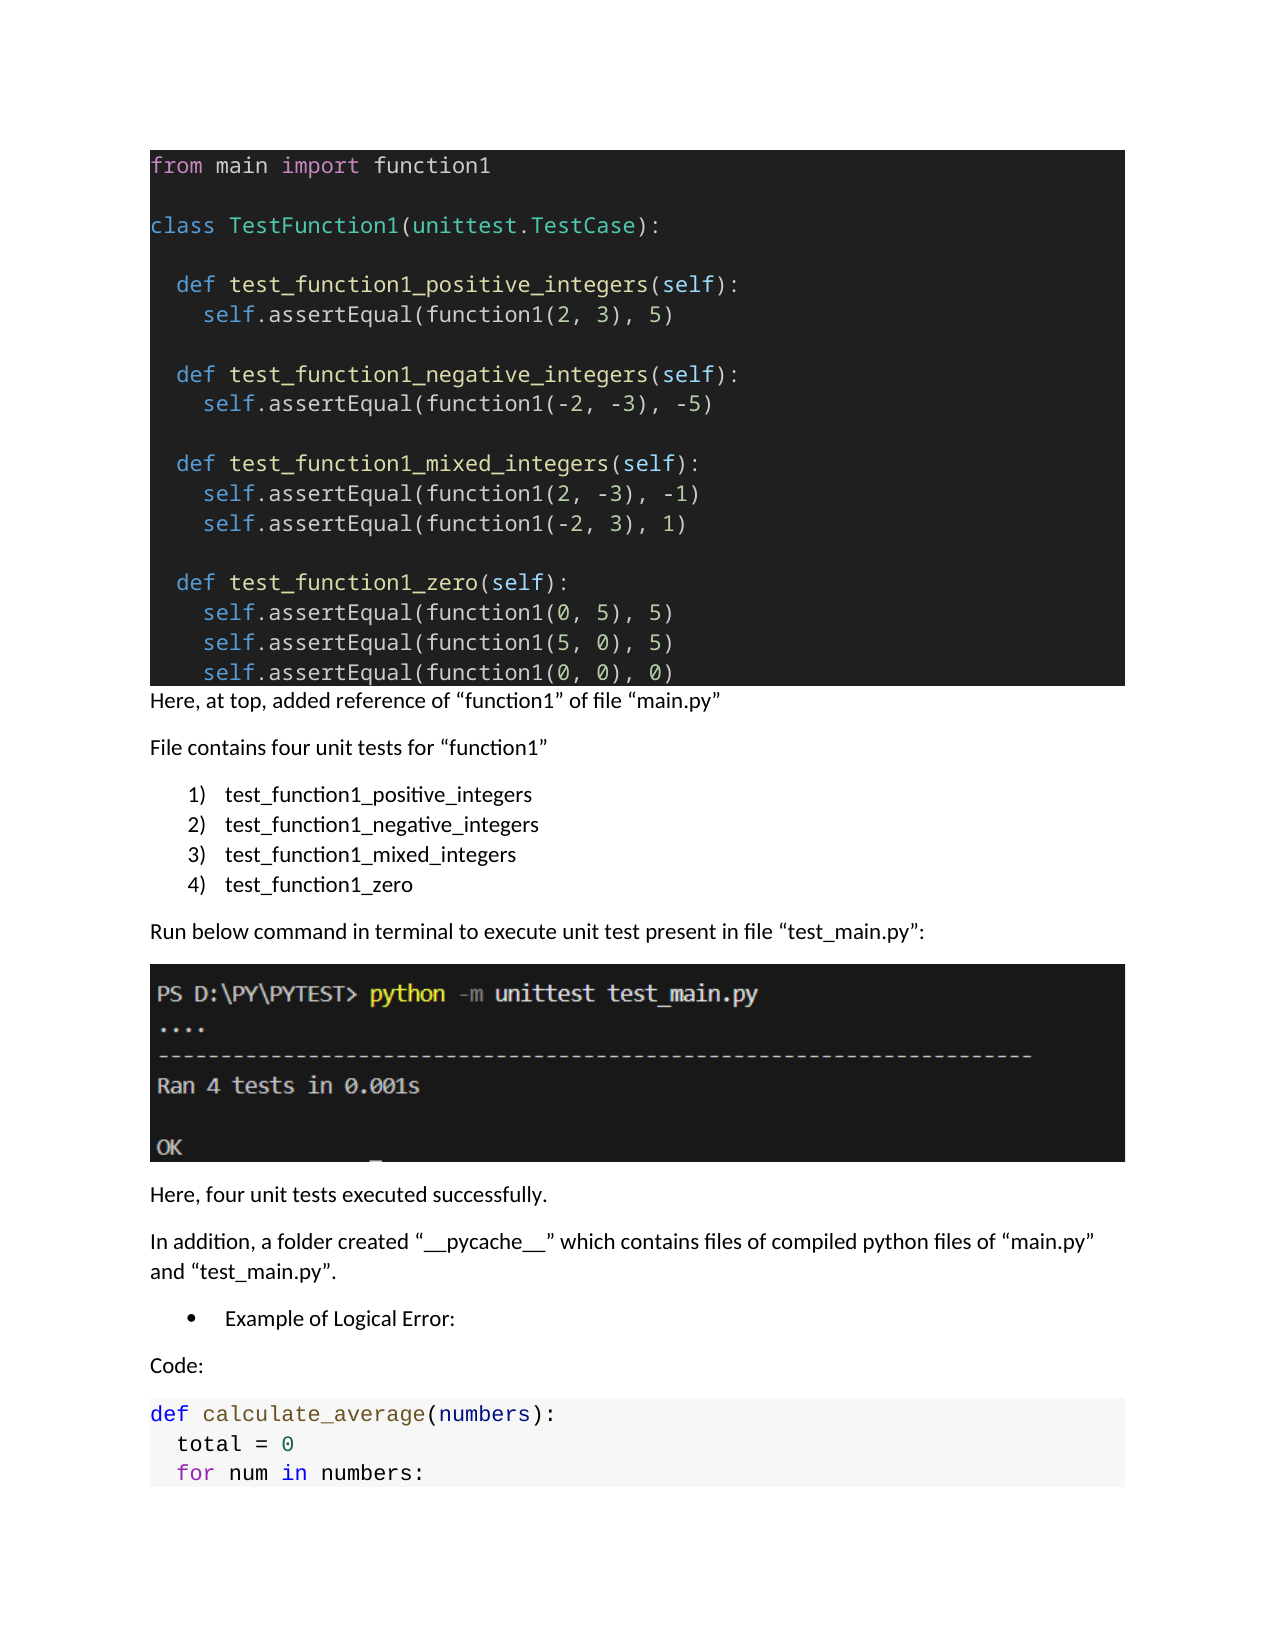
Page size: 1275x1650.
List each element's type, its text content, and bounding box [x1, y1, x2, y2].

text File contains four unit tests for “function1” [150, 733, 1125, 761]
text def test_function1_zero(self): [150, 567, 1125, 597]
text Code: [150, 1351, 1125, 1379]
list test_function1_positive_integers [187, 780, 1125, 808]
text In addition, a folder created “__pycache__” which contains files of compiled python files of “main.py” and “test_main.py”. [150, 1227, 1125, 1286]
list test_function1_negative_integers [187, 810, 1125, 838]
text total = 0 [150, 1428, 1125, 1457]
text self.assertEqual(function1(2, 3), 5) [150, 299, 1125, 329]
text def test_function1_negative_integers(self): [150, 358, 1125, 388]
text Run below command in terminal to execute unit test present in file “test_main.py”: [150, 917, 1125, 946]
text def calculate_average(numbers): [150, 1398, 1125, 1428]
text Here, at top, added reference of “function1” of file “main.py” [150, 686, 1125, 714]
text from main import function1 [150, 150, 1125, 180]
text self.assertEqual(function1(-2, 3), 1) [150, 507, 1125, 537]
text def test_function1_positive_integers(self): [150, 269, 1125, 299]
list test_function1_zero [187, 871, 1125, 899]
text class TestFunction1(unittest.TestCase): [150, 209, 1125, 239]
text self.assertEqual(function1(0, 5), 5) [150, 597, 1125, 627]
list Example of Logical Error: [187, 1304, 1125, 1332]
text Here, four unit tests executed successfully. [150, 1180, 1125, 1208]
picture [150, 964, 1125, 1162]
text self.assertEqual(function1(2, -3), -1) [150, 478, 1125, 507]
text for num in numbers: [150, 1457, 1125, 1487]
text self.assertEqual(function1(0, 0), 0) [150, 656, 1125, 686]
list test_function1_mixed_integers [187, 840, 1125, 868]
text self.assertEqual(function1(-2, -3), -5) [150, 388, 1125, 418]
text def test_function1_mixed_integers(self): [150, 448, 1125, 478]
text self.assertEqual(function1(5, 0), 5) [150, 627, 1125, 656]
